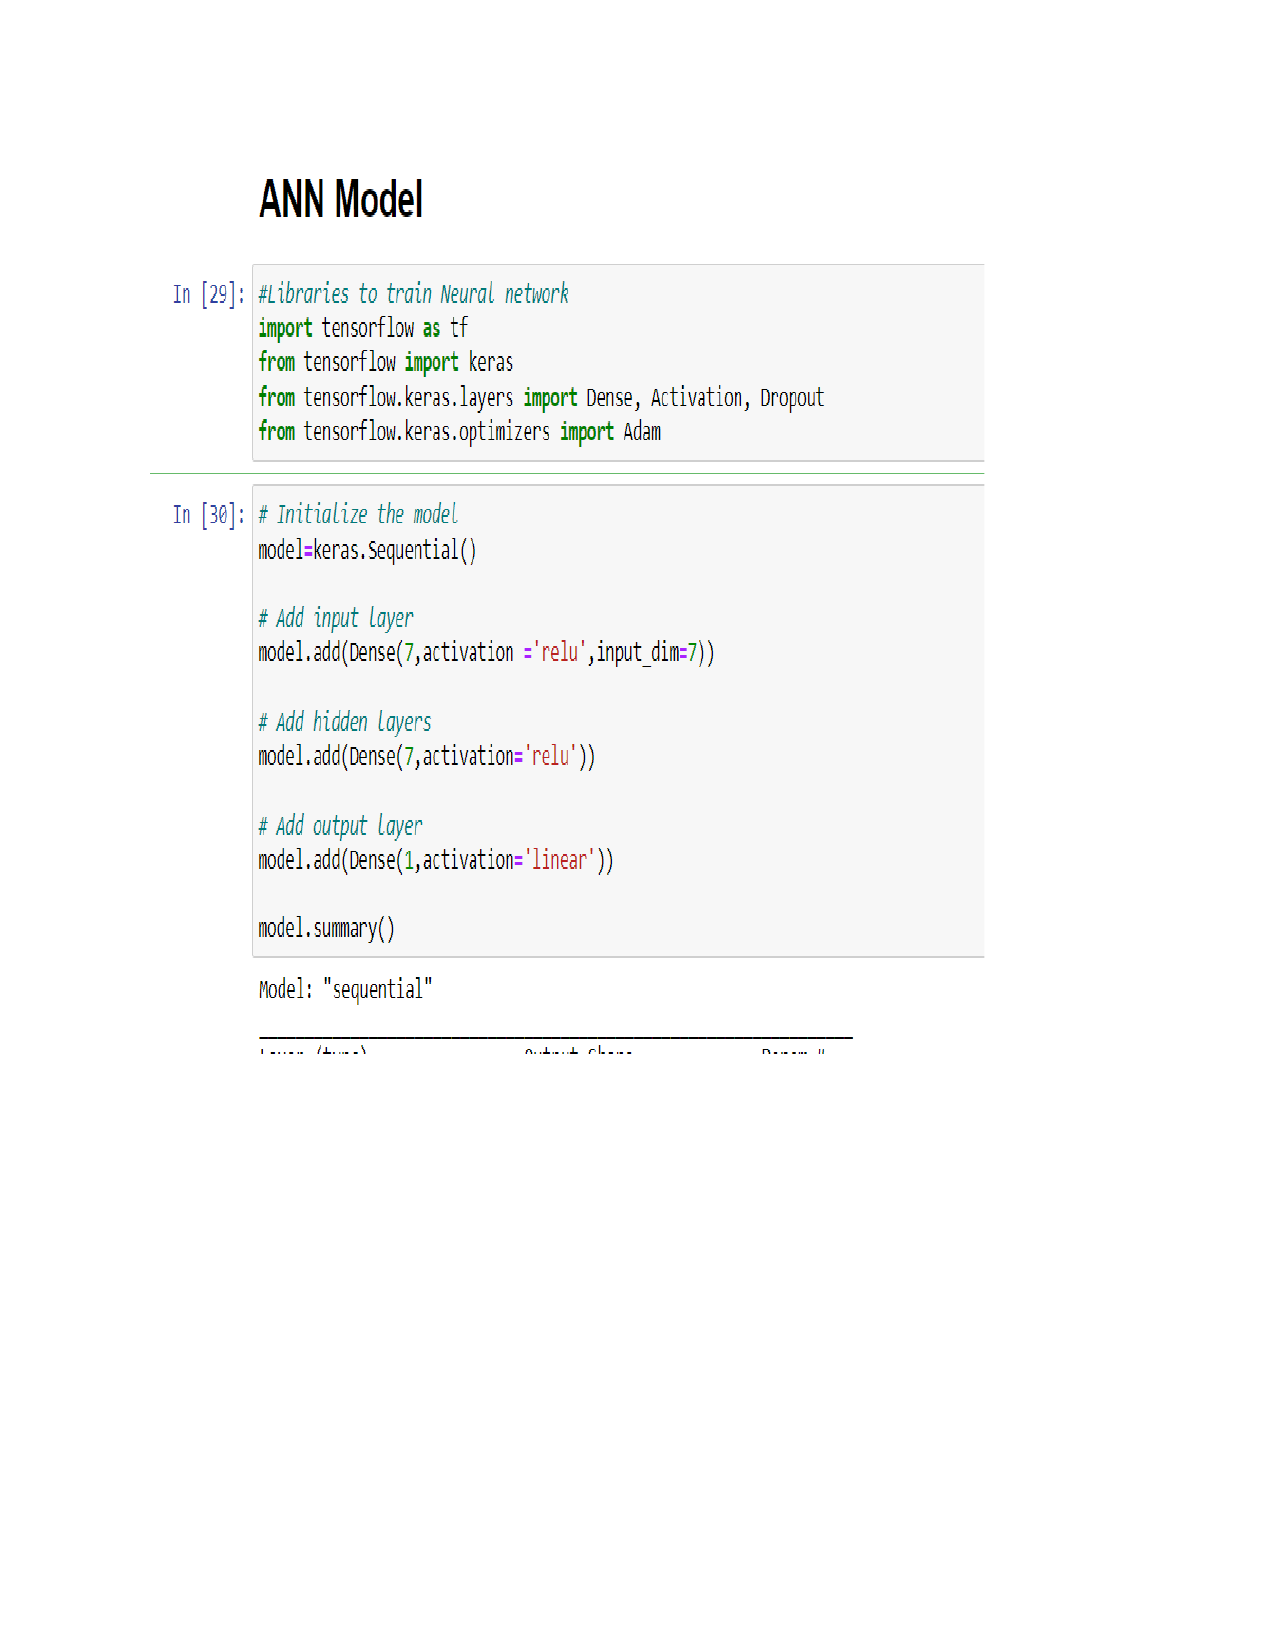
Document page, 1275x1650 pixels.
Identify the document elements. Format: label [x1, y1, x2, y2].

picture [150, 150, 985, 1054]
